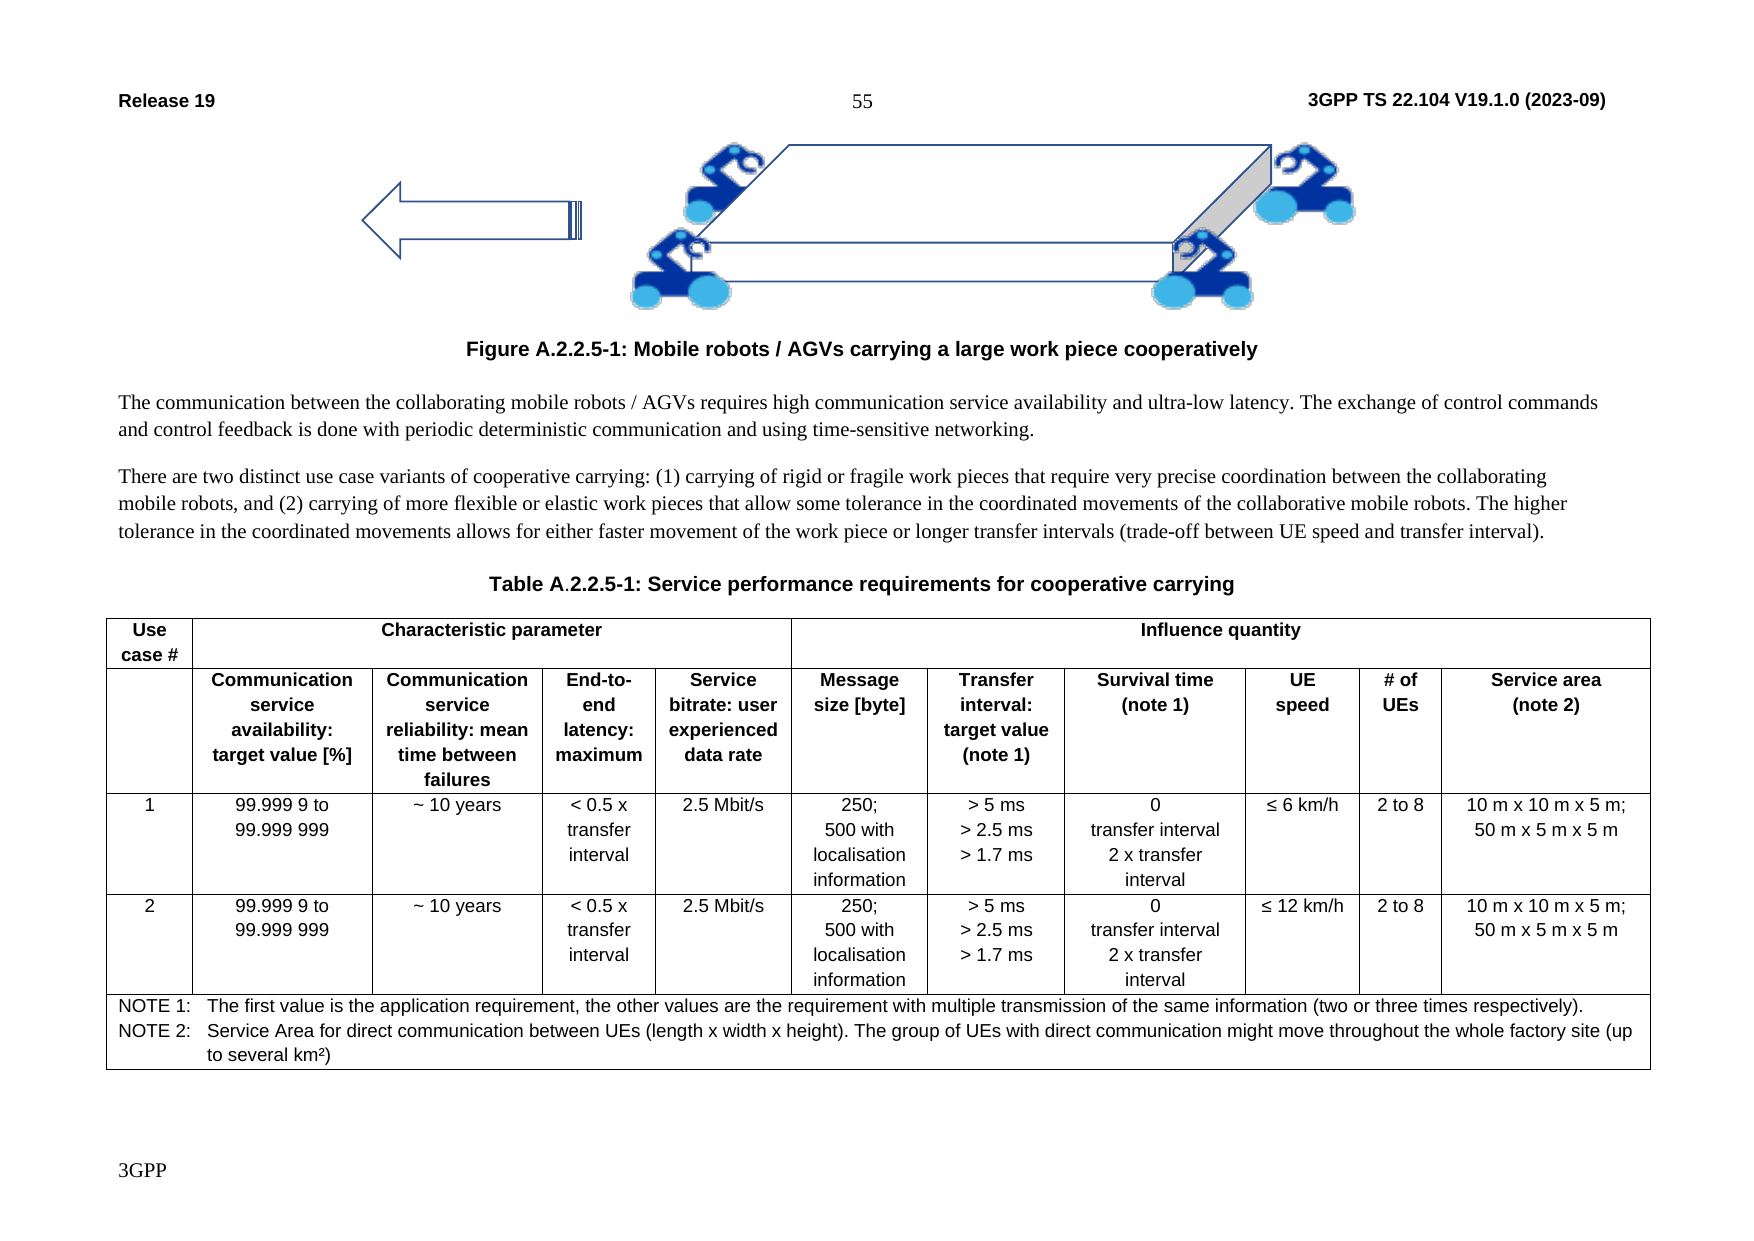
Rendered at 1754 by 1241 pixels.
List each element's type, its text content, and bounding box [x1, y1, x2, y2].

table_cell 99.999 9 to 99.999 999 [193, 895, 372, 994]
table_cell 250; 500 with localisation information [792, 895, 927, 994]
text The communication between the collaborating mobile robots / AGVs requires high communication service availability and ultra-low latency. The exchange of control commands and control feedback is done with periodic deterministic communication and using time-sensitive networking. [118, 389, 1606, 441]
table_cell < 0.5 x transfer interval [543, 794, 655, 893]
text Figure A.2.2.5-1: Mobile robots / AGVs carrying a large work piece cooperatively [118, 337, 1606, 361]
table_cell ~ 10 years [373, 895, 542, 994]
table_cell Communication service reliability: mean time between failures [373, 669, 542, 793]
table_cell > 5 ms > 2.5 ms > 1.7 ms [928, 794, 1064, 893]
text There are two distinct use case variants of cooperative carrying: (1) carrying of rigid or fragile work pieces that require very precise coordination between the collaborating mobile robots, and (2) carrying of more flexible or elastic work pieces that allow some tolerance in the coordinated movements of the collaborative mobile robots. The higher tolerance in the coordinated movements allows for either faster movement of the work piece or longer transfer intervals (trade-off between UE speed and transfer interval). [118, 463, 1606, 543]
table_cell 2.5 Mbit/s [656, 895, 791, 994]
table_cell Survival time (note 1) [1065, 669, 1245, 793]
table_cell 0 transfer interval 2 x transfer interval [1065, 794, 1245, 893]
table_cell 10 m x 10 m x 5 m; 50 m x 5 m x 5 m [1442, 895, 1650, 994]
table_cell Service area (note 2) [1442, 669, 1650, 793]
table_header Influence quantity [792, 619, 1650, 668]
table_cell 2 to 8 [1360, 895, 1441, 994]
table_cell ≤ 12 km/h [1246, 895, 1359, 994]
table_cell ~ 10 years [373, 794, 542, 893]
table_cell Communication service availability: target value [%] [193, 669, 372, 793]
table_cell 0 transfer interval 2 x transfer interval [1065, 895, 1245, 994]
table_cell < 0.5 x transfer interval [543, 895, 655, 994]
table_cell # of UEs [1360, 669, 1441, 793]
table_cell 250; 500 with localisation information [792, 794, 927, 893]
table_cell NOTE 1: The first value is the application requirement, the other values are the requirement with multiple transmission of the same information (two or three times respectively). NOTE 2: Service Area for direct communication between UEs (length x width x height). The group of UEs with direct communication might move throughout the whole factory site (up to several km²) [107, 995, 1650, 1069]
table_cell UE speed [1246, 669, 1359, 793]
table_cell 99.999 9 to 99.999 999 [193, 794, 372, 893]
table_header Characteristic parameter [193, 619, 791, 668]
table_cell 2 to 8 [1360, 794, 1441, 893]
table_cell 10 m x 10 m x 5 m; 50 m x 5 m x 5 m [1442, 794, 1650, 893]
table_cell Service bitrate: user experienced data rate [656, 669, 791, 793]
table_cell > 5 ms > 2.5 ms > 1.7 ms [928, 895, 1064, 994]
table_cell Message size [byte] [792, 669, 927, 793]
table_cell Transfer interval: target value (note 1) [928, 669, 1064, 793]
table_cell 2.5 Mbit/s [656, 794, 791, 893]
table_header Use case # [107, 619, 192, 668]
text Table A.2.2.5-1: Service performance requirements for cooperative carrying [118, 571, 1606, 595]
table_cell 2 [107, 895, 192, 994]
table_cell [107, 669, 192, 793]
table_cell 1 [107, 794, 192, 893]
table_cell ≤ 6 km/h [1246, 794, 1359, 893]
table_cell End-to-end latency: maximum [543, 669, 655, 793]
